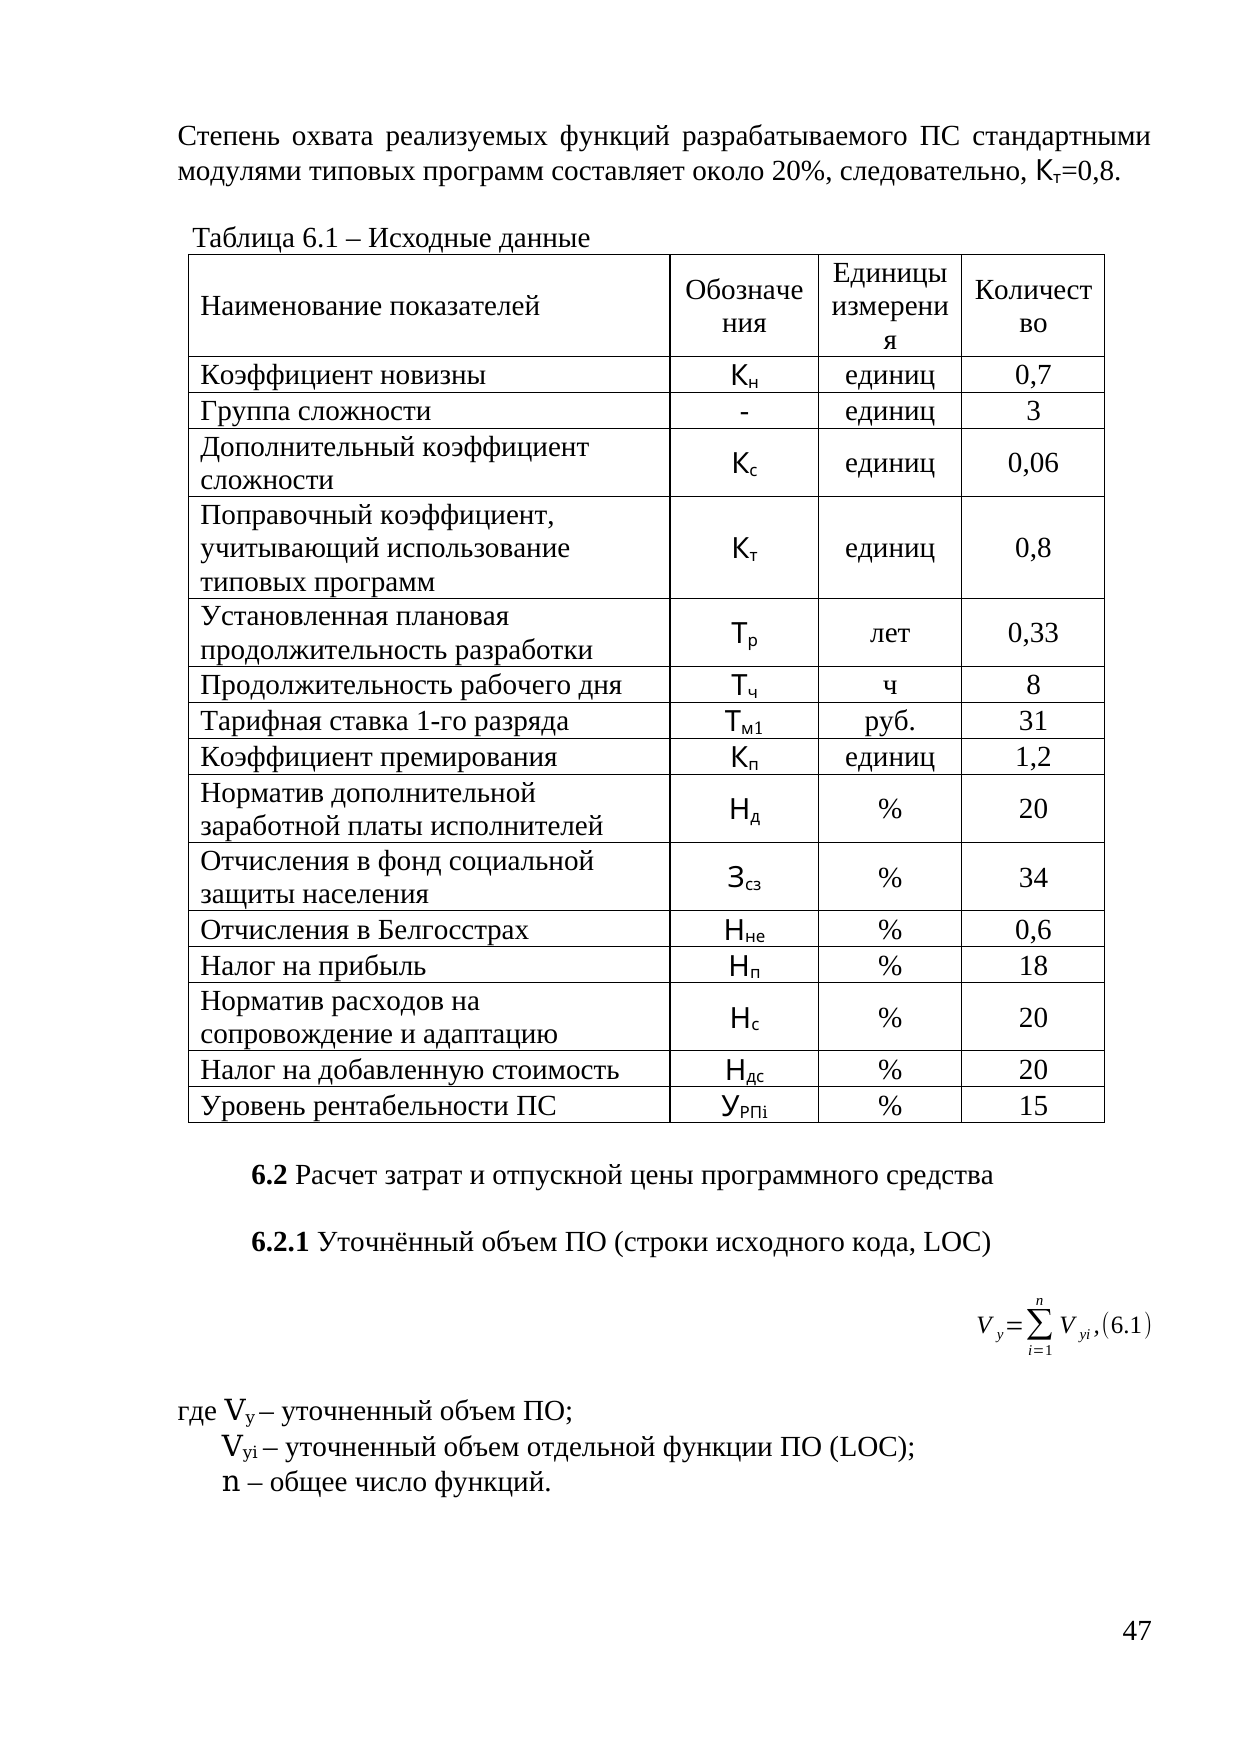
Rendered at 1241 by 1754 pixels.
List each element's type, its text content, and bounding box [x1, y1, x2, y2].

table_cell Отчисления в фонд социальной защиты населения [189, 843, 669, 910]
table_cell Тр [671, 599, 818, 666]
table_header Обозначения [671, 255, 818, 356]
table_cell единиц [819, 497, 961, 597]
table_cell 31 [962, 703, 1104, 738]
table_cell - [671, 393, 818, 428]
table_cell % [819, 1087, 961, 1122]
table_cell Налог на прибыль [189, 947, 669, 982]
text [177, 118, 1152, 187]
text Vyi – уточненный объем отдельной функции ПО (LОС); [177, 1427, 1152, 1462]
table_cell Нс [671, 983, 818, 1050]
table_cell Ндс [671, 1051, 818, 1086]
table_cell единиц [819, 429, 961, 496]
table_cell Кс [671, 429, 818, 496]
table_cell Норматив дополнительной заработной платы исполнителей [189, 775, 669, 842]
table_cell 3 [962, 393, 1104, 428]
text Таблица 6.1 – Исходные данные [177, 220, 1152, 254]
table_cell Коэффициент премирования [189, 739, 669, 774]
table_cell Кт [671, 497, 818, 597]
table_cell Дополнительный коэффициент сложности [189, 429, 669, 496]
table_cell единиц [819, 393, 961, 428]
table_cell руб. [819, 703, 961, 738]
table_cell % [819, 947, 961, 982]
table_cell 18 [962, 947, 1104, 982]
table_header Единицы измерения [819, 255, 961, 356]
table_cell Кп [671, 739, 818, 774]
table_cell % [819, 911, 961, 946]
table_cell 0,33 [962, 599, 1104, 666]
table_cell Установленная плановая продолжительность разработки [189, 599, 669, 666]
table_cell 0,8 [962, 497, 1104, 597]
table_cell Тм1 [671, 703, 818, 738]
table_cell Продолжительность рабочего дня [189, 667, 669, 702]
table_cell Отчисления в Белгосстрах [189, 911, 669, 946]
table_cell 34 [962, 843, 1104, 910]
table_cell 20 [962, 1051, 1104, 1086]
table_cell ч [819, 667, 961, 702]
table_cell 0,7 [962, 357, 1104, 392]
table_cell % [819, 775, 961, 842]
table_cell единиц [819, 739, 961, 774]
table_cell Налог на добавленную стоимость [189, 1051, 669, 1086]
table_cell 8 [962, 667, 1104, 702]
table_cell Тарифная ставка 1-го разряда [189, 703, 669, 738]
text 6.2.1 Уточнённый объем ПО (строки исходного кода, LOC) [251, 1224, 1152, 1257]
table_header Количество [962, 255, 1104, 356]
table_cell лет [819, 599, 961, 666]
subtitle 6.2 Расчет затрат и отпускной цены программного средства [177, 1157, 1152, 1190]
table_cell 20 [962, 983, 1104, 1050]
table_cell Уровень рентабельности ПС [189, 1087, 669, 1122]
table_cell 0,06 [962, 429, 1104, 496]
table_cell Нне [671, 911, 818, 946]
table_cell Нп [671, 947, 818, 982]
table_cell Зсз [671, 843, 818, 910]
table_cell % [819, 1051, 961, 1086]
table_cell Кн [671, 357, 818, 392]
text n – общее число функций. [177, 1462, 1152, 1497]
table_cell 15 [962, 1087, 1104, 1122]
table_cell Нд [671, 775, 818, 842]
table_cell Коэффициент новизны [189, 357, 669, 392]
table_cell % [819, 983, 961, 1050]
table_cell единиц [819, 357, 961, 392]
table_cell Норматив расходов на сопровождение и адаптацию [189, 983, 669, 1050]
table_cell Поправочный коэффициент, учитывающий использование типовых программ [189, 497, 669, 597]
table_cell Тч [671, 667, 818, 702]
table_cell % [819, 843, 961, 910]
table_cell Группа сложности [189, 393, 669, 428]
table_cell 20 [962, 775, 1104, 842]
text где Vy – уточненный объем ПО; [177, 1392, 1152, 1427]
table_cell 0,6 [962, 911, 1104, 946]
table_header Наименование показателей [189, 255, 669, 356]
table_cell 1,2 [962, 739, 1104, 774]
table_cell УРПi [671, 1087, 818, 1122]
